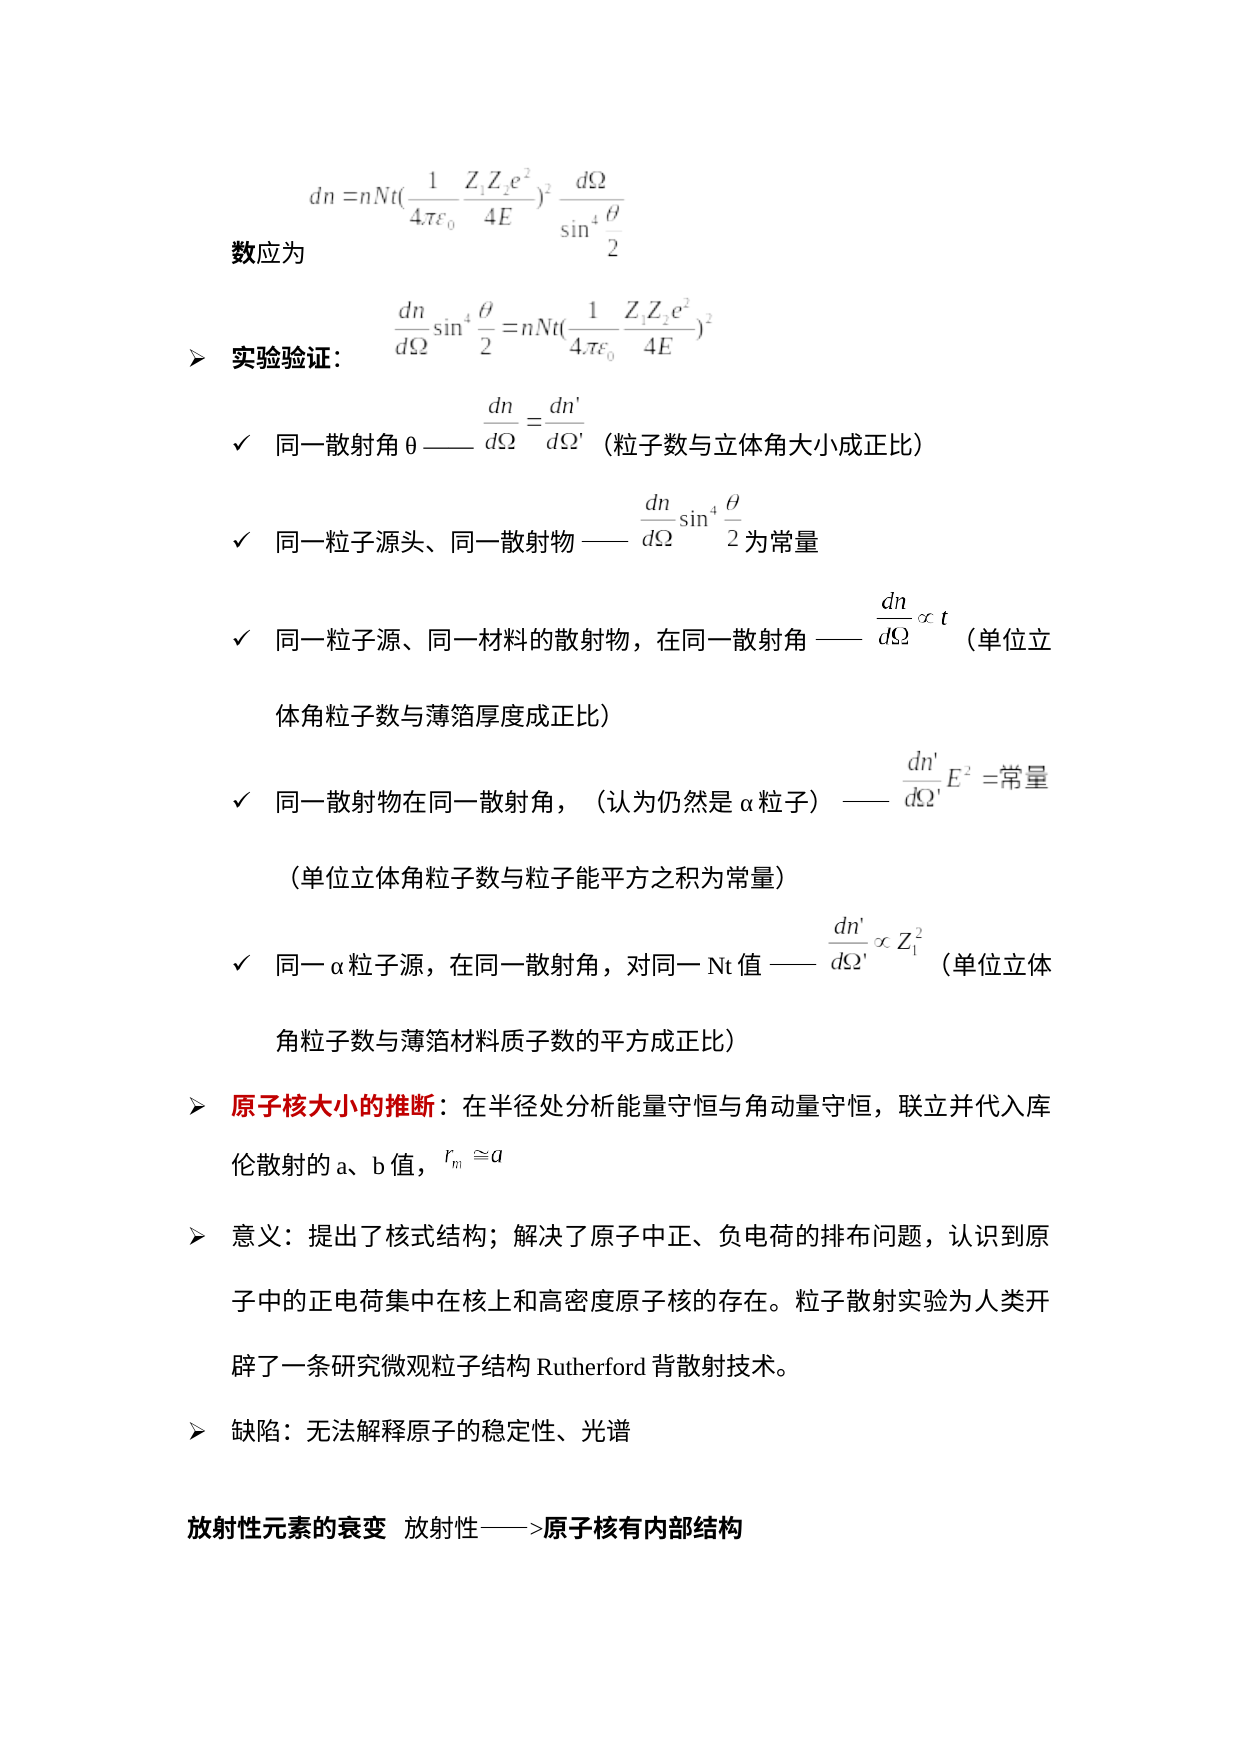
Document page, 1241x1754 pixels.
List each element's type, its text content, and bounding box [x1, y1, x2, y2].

list 同一粒子源、同一材料的散射物，在同一散射角 —— （单位立体角粒子数与薄箔厚度成正比） [231, 584, 1053, 747]
list 同一散射角θ —— （粒子数与立体角大小成正比） [231, 389, 1053, 487]
list 意义：提出了核式结构；解决了原子中正、负电荷的排布问题，认识到原子中的正电荷集中在核上和高密度原子核的存在。粒子散射实验为人类开辟了一条研究微观粒子结构Rutherford背散射技术。 [187, 1202, 1053, 1397]
list 实验验证： [187, 292, 1053, 389]
list 缺陷：无法解释原子的稳定性、光谱 [187, 1397, 1053, 1462]
list 同一α粒子源，在同一散射角，对同一Nt值 —— （单位立体角粒子数与薄箔材料质子数的平方成正比） [231, 909, 1053, 1072]
list 原子核大小的推断：在半径处分析能量守恒与角动量守恒，联立并代入库伦散射的a、b值， [187, 1072, 1053, 1202]
list 放射性元素的衰变 放射性——>原子核有内部结构 [187, 1494, 1053, 1559]
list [187, 162, 1053, 292]
list 同一散射物在同一散射角，（认为仍然是α粒子） —— （单位立体角粒子数与粒子能平方之积为常量） [231, 747, 1053, 909]
list 同一粒子源头、同一散射物 —— 为常量 [231, 487, 1053, 584]
